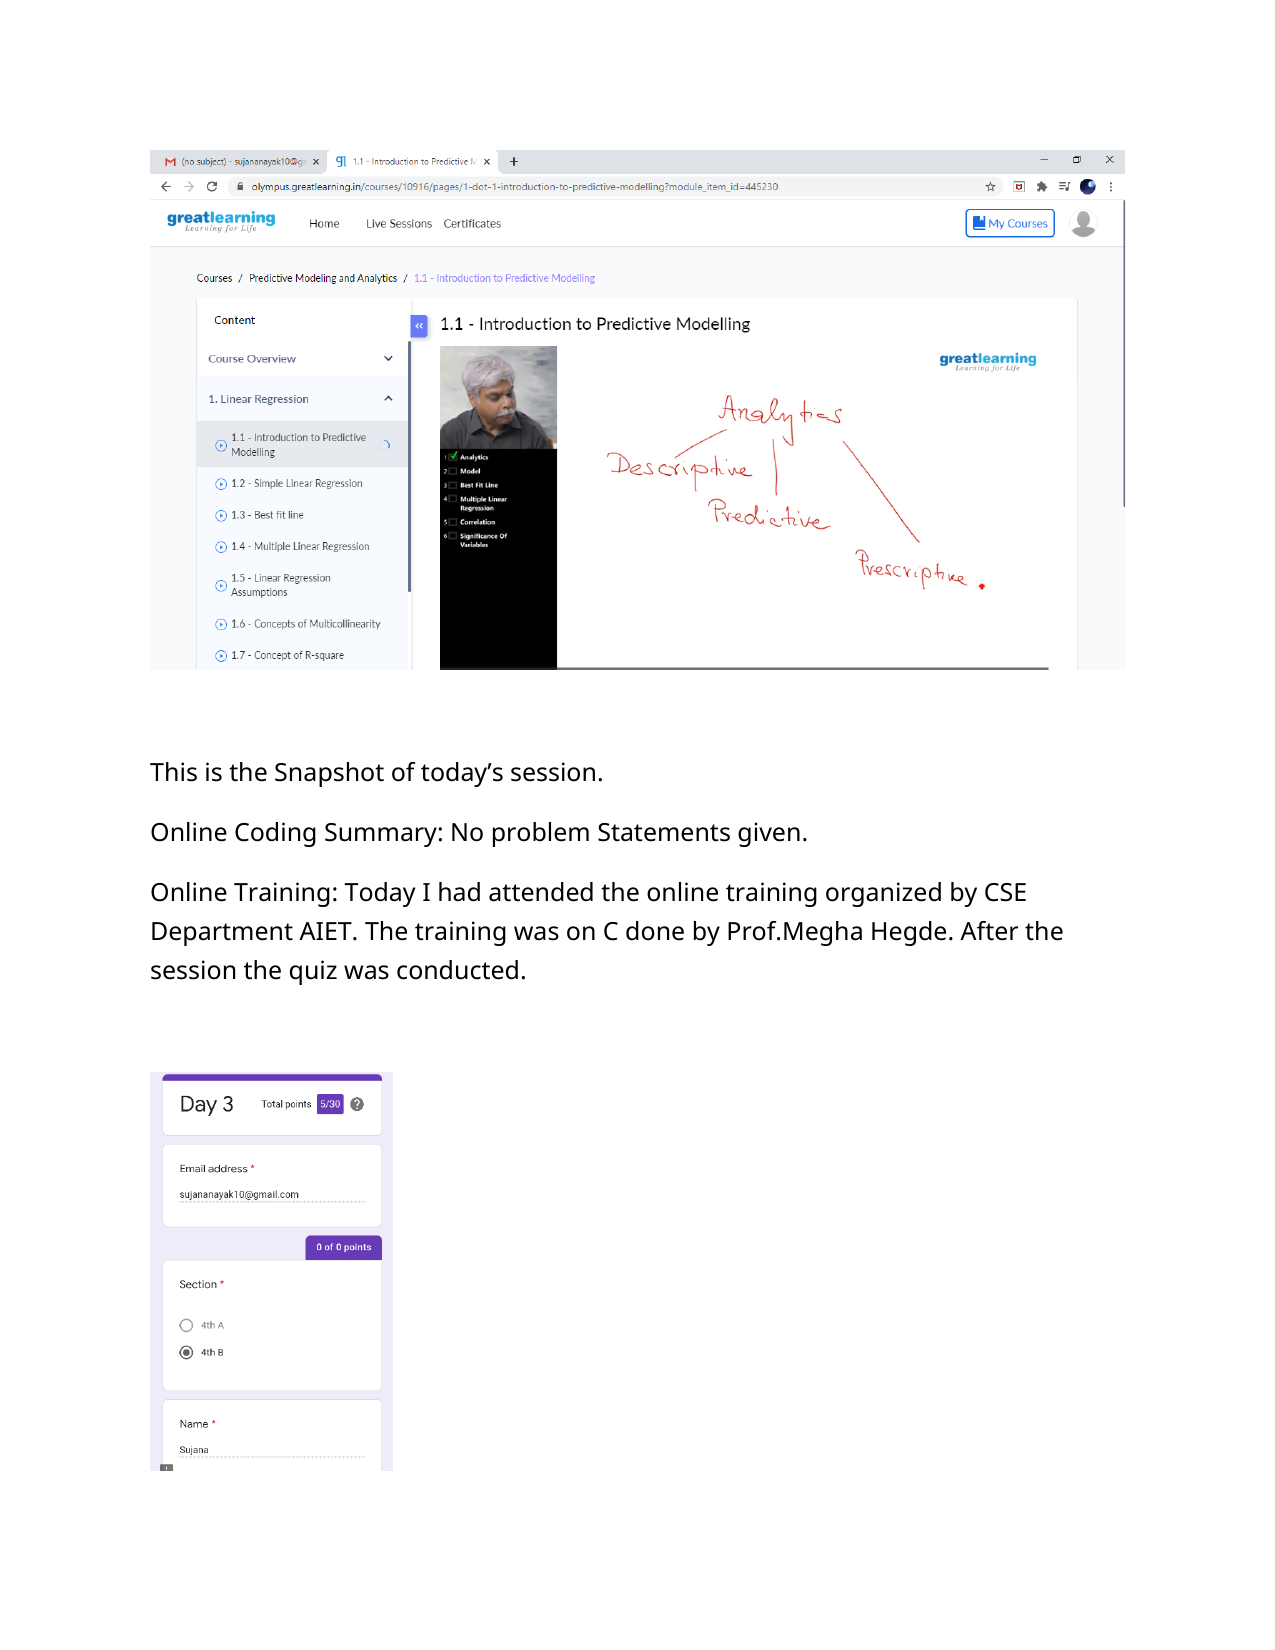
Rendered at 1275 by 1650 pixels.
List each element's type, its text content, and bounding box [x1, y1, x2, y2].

text This is the Snapshot of today’s session. [150, 754, 1125, 789]
text Online Coding Summary: No problem Statements given. [150, 814, 1125, 849]
picture [150, 150, 1125, 670]
picture [150, 1072, 394, 1471]
text Online Training: Today I had attended the online training organized by CSE Department AIET. The training was on C done by Prof.Megha Hegde. After the session the quiz was conducted. [150, 874, 1125, 987]
